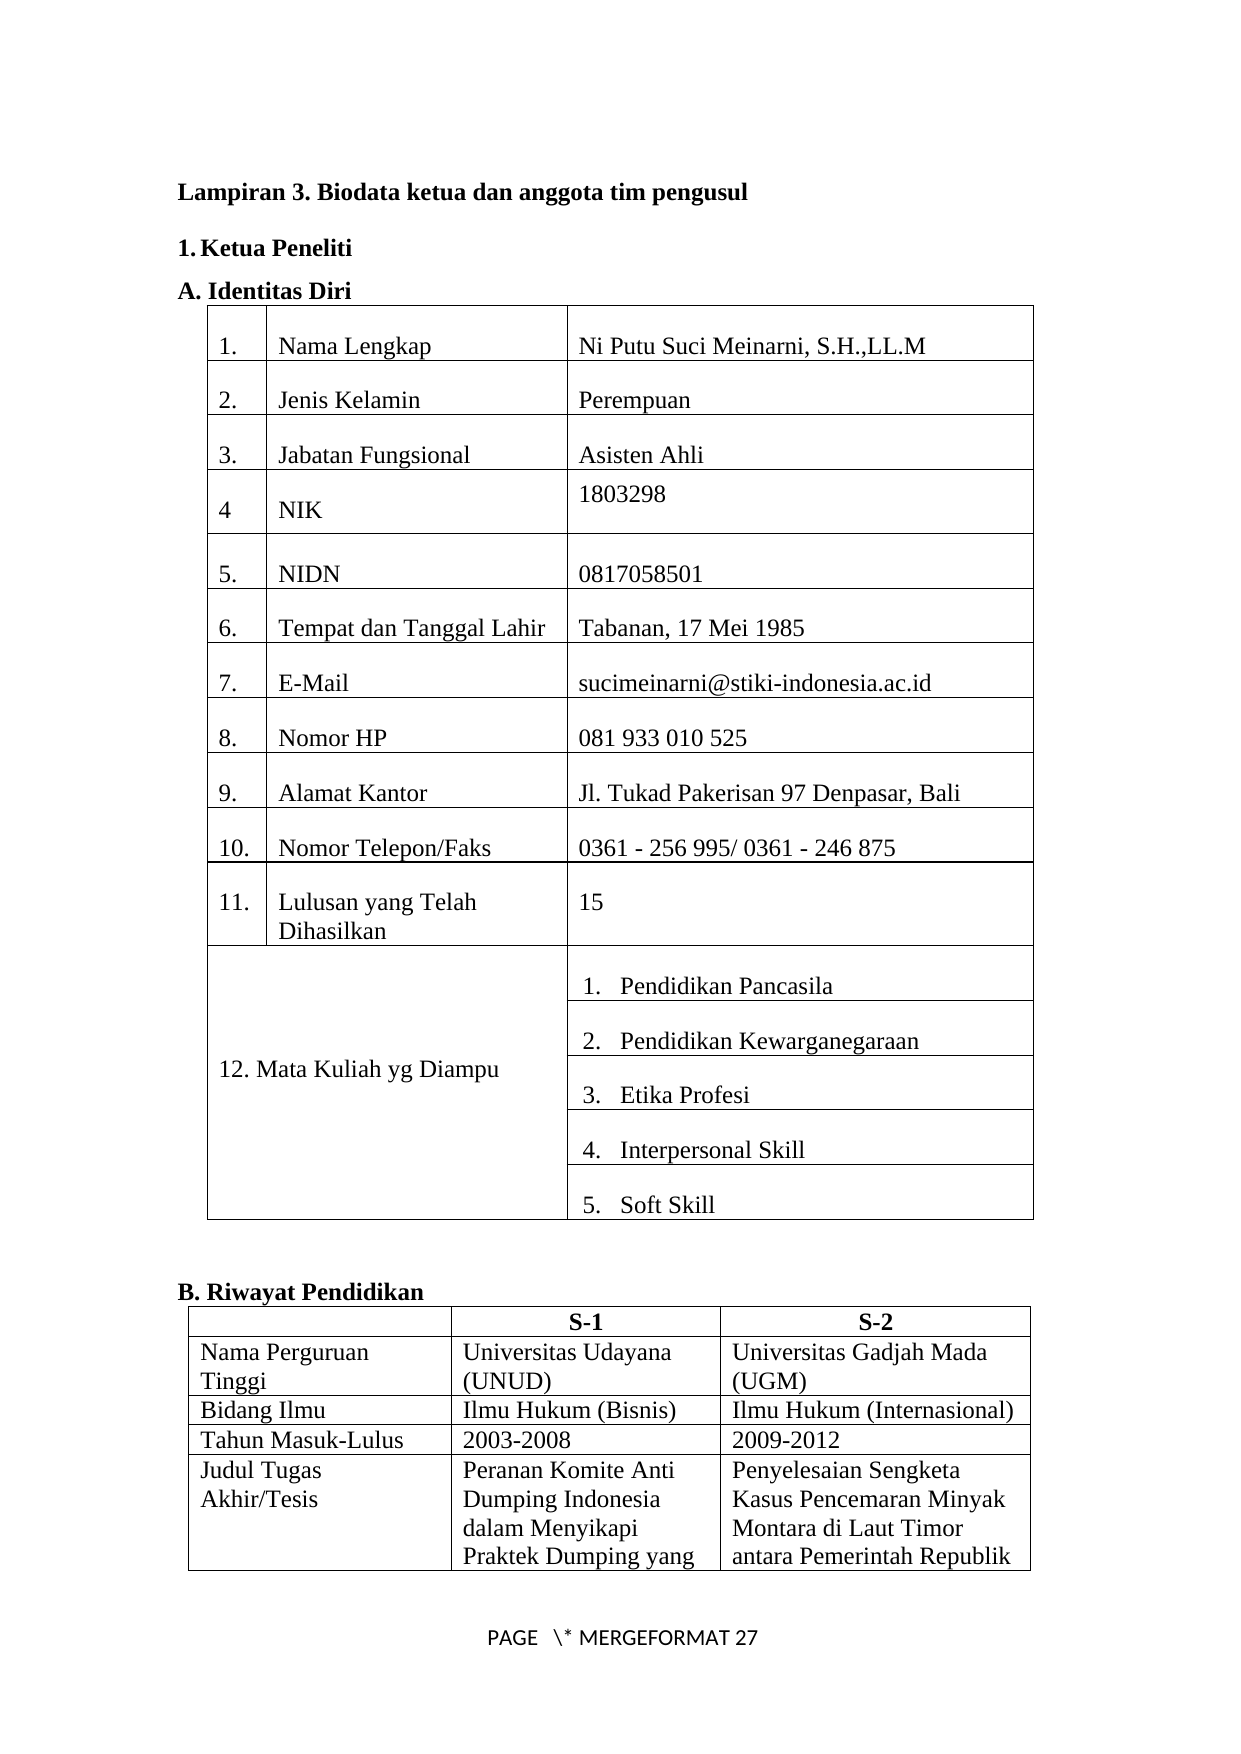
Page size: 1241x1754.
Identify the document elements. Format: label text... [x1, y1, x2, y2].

text Lampiran 3. Biodata ketua dan anggota tim pengusul [177, 177, 1063, 206]
table_cell Etika Profesi [568, 1056, 1033, 1109]
table_cell Bidang Ilmu [189, 1396, 451, 1424]
table_cell 5. [208, 534, 266, 587]
table_cell 2009-2012 [721, 1425, 1030, 1454]
table_cell Interpersonal Skill [568, 1110, 1033, 1164]
table_header Ni Putu Suci Meinarni, S.H.,LL.M [568, 306, 1033, 359]
table_cell E-Mail [267, 643, 567, 697]
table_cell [452, 1455, 720, 1570]
table_cell NIK [267, 470, 567, 533]
table_cell 1803298 [568, 470, 1033, 533]
text A. Identitas Diri [177, 276, 1063, 305]
table_cell Ilmu Hukum (Bisnis) [452, 1396, 720, 1424]
table_cell Universitas Udayana (UNUD) [452, 1337, 720, 1394]
table_cell Jenis Kelamin [267, 361, 567, 414]
table_cell 12. Mata Kuliah yg Diampu [208, 946, 567, 1219]
table_cell 10. [208, 808, 266, 861]
table_header S-1 [452, 1307, 720, 1336]
table_cell 2. [208, 361, 266, 414]
table_cell Tempat dan Tanggal Lahir [267, 589, 567, 642]
table_cell 9. [208, 753, 266, 807]
table_cell 0361 - 256 995/ 0361 - 246 875 [568, 808, 1033, 861]
table_cell 4 [208, 470, 266, 533]
table_header Nama Lengkap [267, 306, 567, 359]
table_cell 15 [568, 863, 1033, 945]
table_cell 7. [208, 643, 266, 697]
table_cell Soft Skill [568, 1165, 1033, 1219]
table_header 1. [208, 306, 266, 359]
table_cell NIDN [267, 534, 567, 587]
table_cell 8. [208, 698, 266, 752]
table_cell Nama Perguruan Tinggi [189, 1337, 451, 1394]
table_cell Alamat Kantor [267, 753, 567, 807]
table_cell Lulusan yang Telah Dihasilkan [267, 863, 567, 945]
table_cell Jl. Tukad Pakerisan 97 Denpasar, Bali [568, 753, 1033, 807]
table_cell Ilmu Hukum (Internasional) [721, 1396, 1030, 1424]
table_cell 3. [208, 415, 266, 469]
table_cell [189, 1455, 451, 1570]
text B. Riwayat Pendidikan [177, 1277, 1063, 1306]
table_header S-2 [721, 1307, 1030, 1336]
table_cell 2003-2008 [452, 1425, 720, 1454]
table_cell 0817058501 [568, 534, 1033, 587]
table_cell 6. [208, 589, 266, 642]
table_cell Tabanan, 17 Mei 1985 [568, 589, 1033, 642]
table_cell 11. [208, 863, 266, 945]
table_cell Nomor HP [267, 698, 567, 752]
table_cell Pendidikan Kewarganegaraan [568, 1001, 1033, 1054]
table_cell Jabatan Fungsional [267, 415, 567, 469]
table_cell Perempuan [568, 361, 1033, 414]
table_cell 081 933 010 525 [568, 698, 1033, 752]
list Ketua Peneliti [177, 233, 1063, 262]
table_cell Universitas Gadjah Mada (UGM) [721, 1337, 1030, 1394]
table_cell Tahun Masuk-Lulus [189, 1425, 451, 1454]
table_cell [721, 1455, 1030, 1570]
table_header [189, 1307, 451, 1336]
table_cell Asisten Ahli [568, 415, 1033, 469]
table_cell Pendidikan Pancasila [568, 946, 1033, 1000]
table_cell Nomor Telepon/Faks [267, 808, 567, 861]
table_cell sucimeinarni@stiki-indonesia.ac.id [568, 643, 1033, 697]
